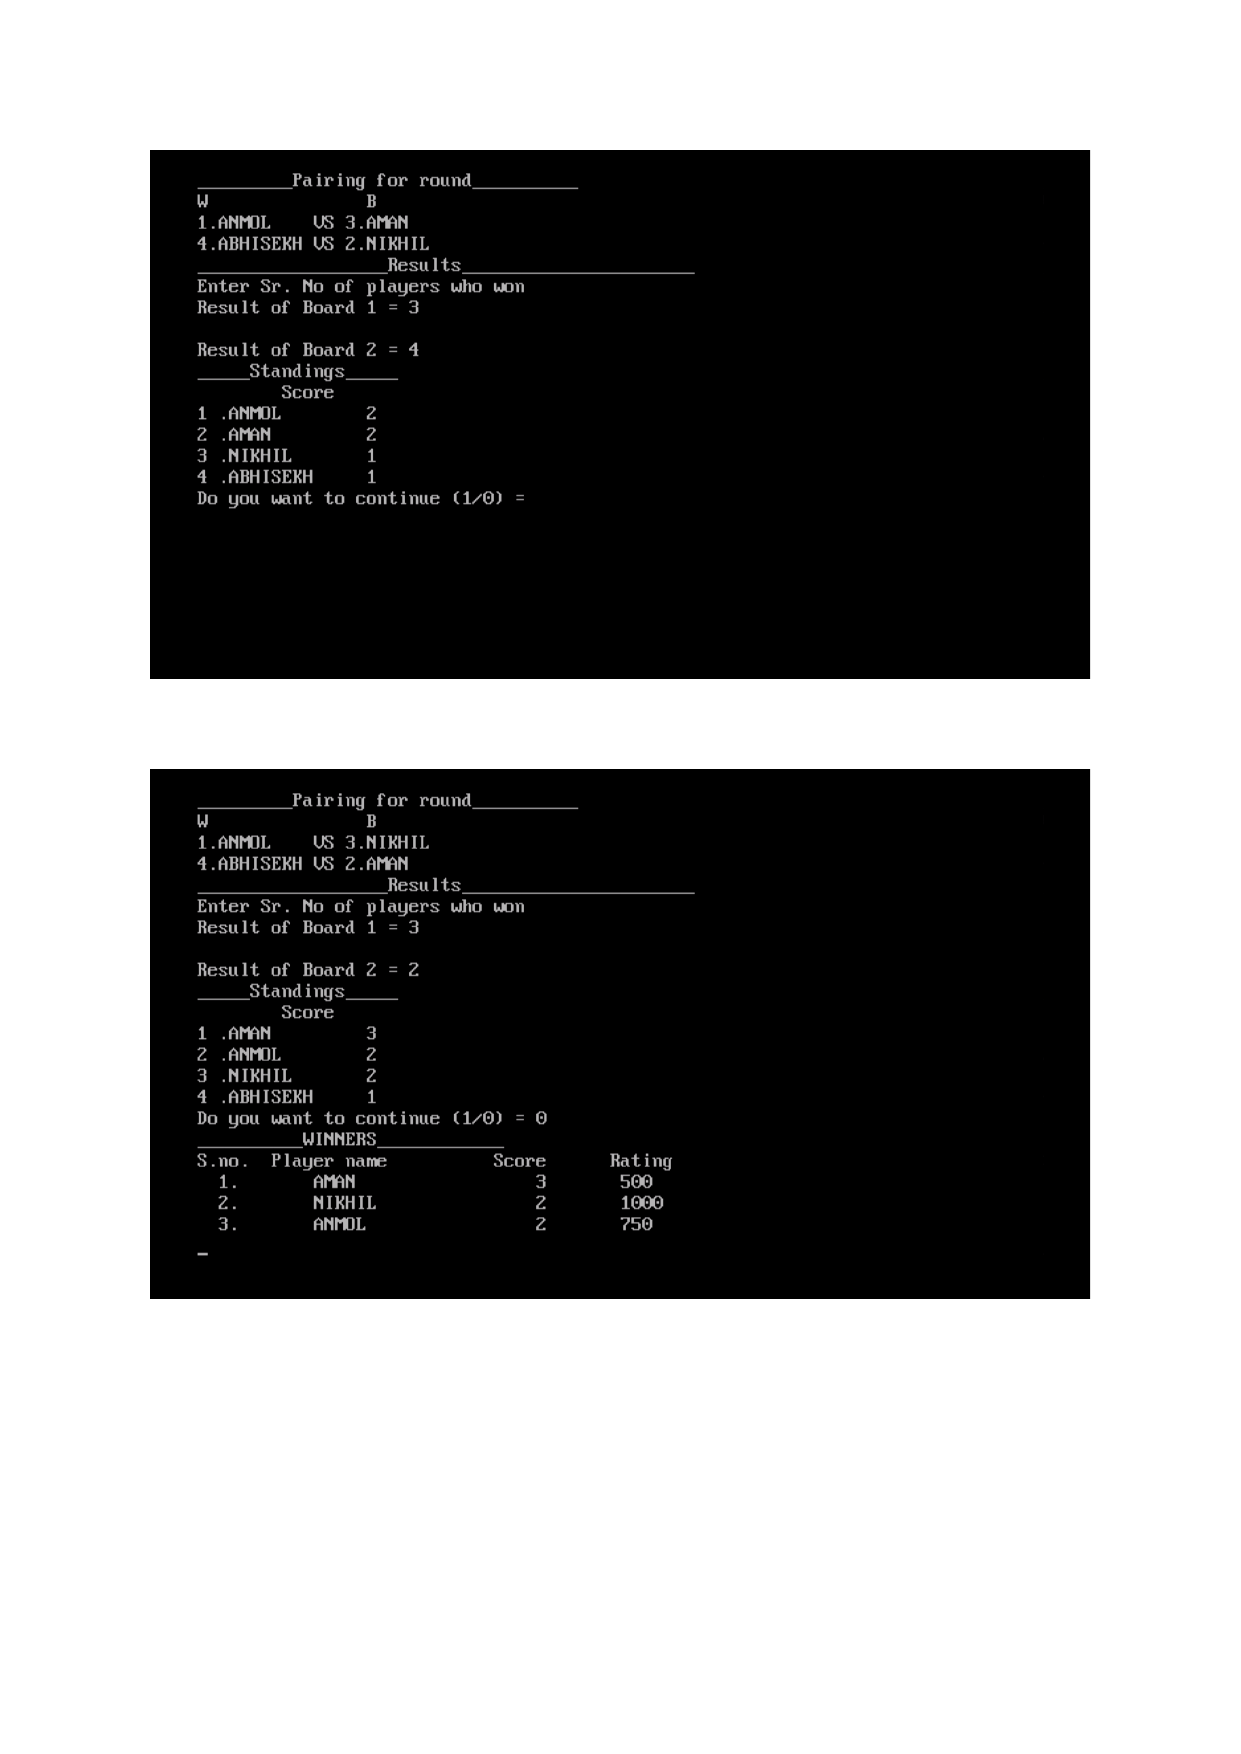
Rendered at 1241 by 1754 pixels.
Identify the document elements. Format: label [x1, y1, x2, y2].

picture [150, 150, 1091, 679]
picture [150, 769, 1091, 1299]
